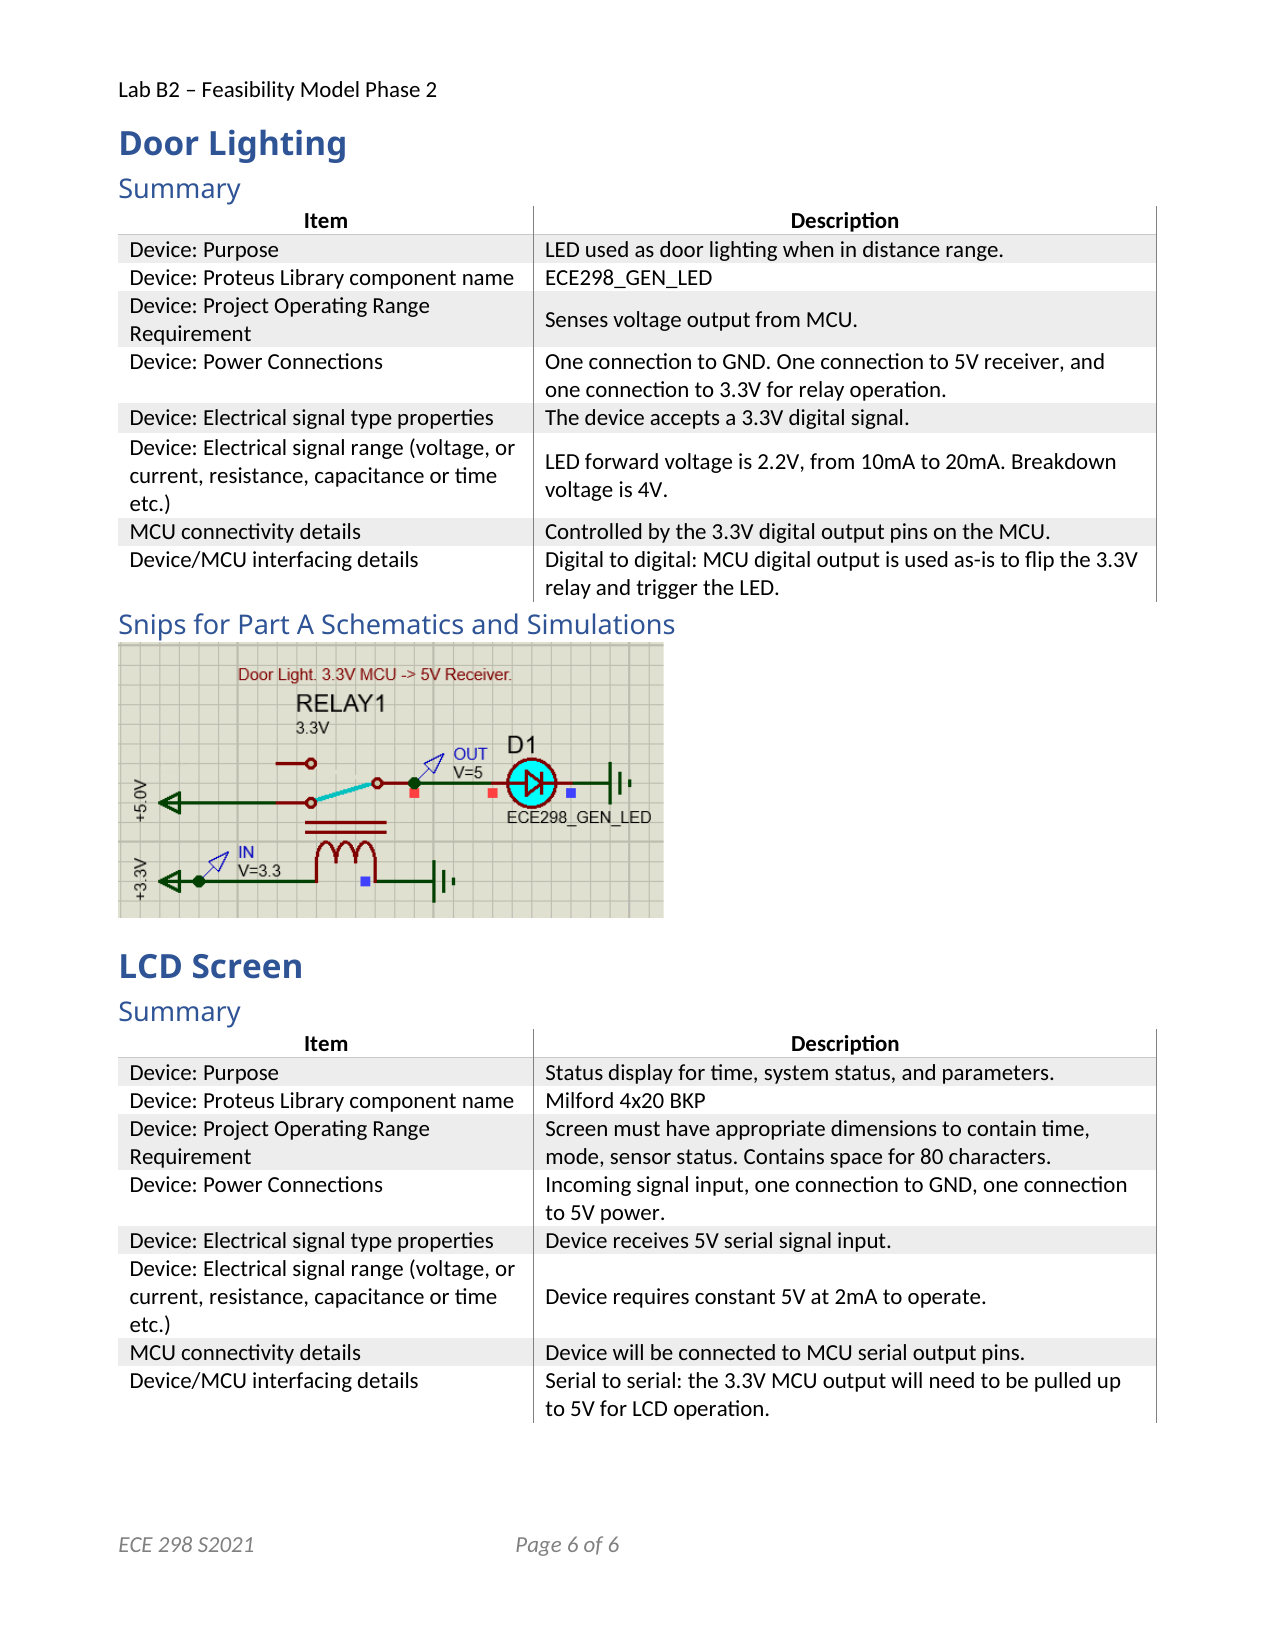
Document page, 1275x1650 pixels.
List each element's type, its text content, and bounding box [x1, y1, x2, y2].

table_cell Device: Electrical signal range (voltage, or current, resistance, capacitance or time etc.) [118, 1254, 533, 1338]
table_cell Device will be connected to MCU serial output pins. [534, 1338, 1156, 1366]
table_cell Device receives 5V serial signal input. [534, 1226, 1156, 1254]
table_cell Device: Proteus Library component name [118, 1086, 533, 1114]
subtitle Summary [118, 992, 1157, 1029]
table_cell Status display for time, system status, and parameters. [534, 1058, 1156, 1086]
picture [118, 642, 664, 918]
table_cell MCU connectivity details [118, 518, 533, 546]
table_cell Serial to serial: the 3.3V MCU output will need to be pulled up to 5V for LCD operation. [534, 1366, 1156, 1422]
table_cell Incoming signal input, one connection to GND, one connection to 5V power. [534, 1170, 1156, 1226]
subtitle Snips for Part A Schematics and Simulations [118, 606, 1157, 643]
table_cell ECE298_GEN_LED [534, 263, 1156, 291]
table_cell Device/MCU interfacing details [118, 546, 533, 602]
table_header Item [118, 206, 533, 234]
table_cell Device: Electrical signal range (voltage, or current, resistance, capacitance or time etc.) [118, 434, 533, 517]
table_cell MCU connectivity details [118, 1338, 533, 1366]
table_cell Device: Power Connections [118, 1170, 533, 1226]
subtitle Door Lighting [118, 120, 1157, 165]
table_cell Milford 4x20 BKP [534, 1086, 1156, 1114]
table_cell Device: Power Connections [118, 347, 533, 403]
table_header Item [118, 1029, 533, 1057]
table_cell Digital to digital: MCU digital output is used as-is to flip the 3.3V relay and trigger the LED. [534, 546, 1156, 602]
table_cell Device: Project Operating Range Requirement [118, 291, 533, 347]
table_cell One connection to GND. One connection to 5V receiver, and one connection to 3.3V for relay operation. [534, 347, 1156, 403]
table_cell LED forward voltage is 2.2V, from 10mA to 20mA. Breakdown voltage is 4V. [534, 434, 1156, 517]
table_cell Controlled by the 3.3V digital output pins on the MCU. [534, 518, 1156, 546]
table_cell Device: Purpose [118, 235, 533, 263]
table_cell Device: Electrical signal type properties [118, 1226, 533, 1254]
table_header Description [534, 206, 1156, 234]
subtitle Summary [118, 169, 1157, 206]
table_cell Device: Proteus Library component name [118, 263, 533, 291]
table_cell Screen must have appropriate dimensions to contain time, mode, sensor status. Contains space for 80 characters. [534, 1114, 1156, 1170]
table_cell Senses voltage output from MCU. [534, 291, 1156, 347]
table_cell Device/MCU interfacing details [118, 1366, 533, 1422]
table_cell Device requires constant 5V at 2mA to operate. [534, 1254, 1156, 1338]
table_cell LED used as door lighting when in distance range. [534, 235, 1156, 263]
table_cell Device: Electrical signal type properties [118, 403, 533, 433]
table_header Description [534, 1029, 1156, 1057]
table_cell The device accepts a 3.3V digital signal. [534, 403, 1156, 433]
subtitle LCD Screen [118, 943, 1157, 988]
table_cell Device: Purpose [118, 1058, 533, 1086]
table_cell Device: Project Operating Range Requirement [118, 1114, 533, 1170]
